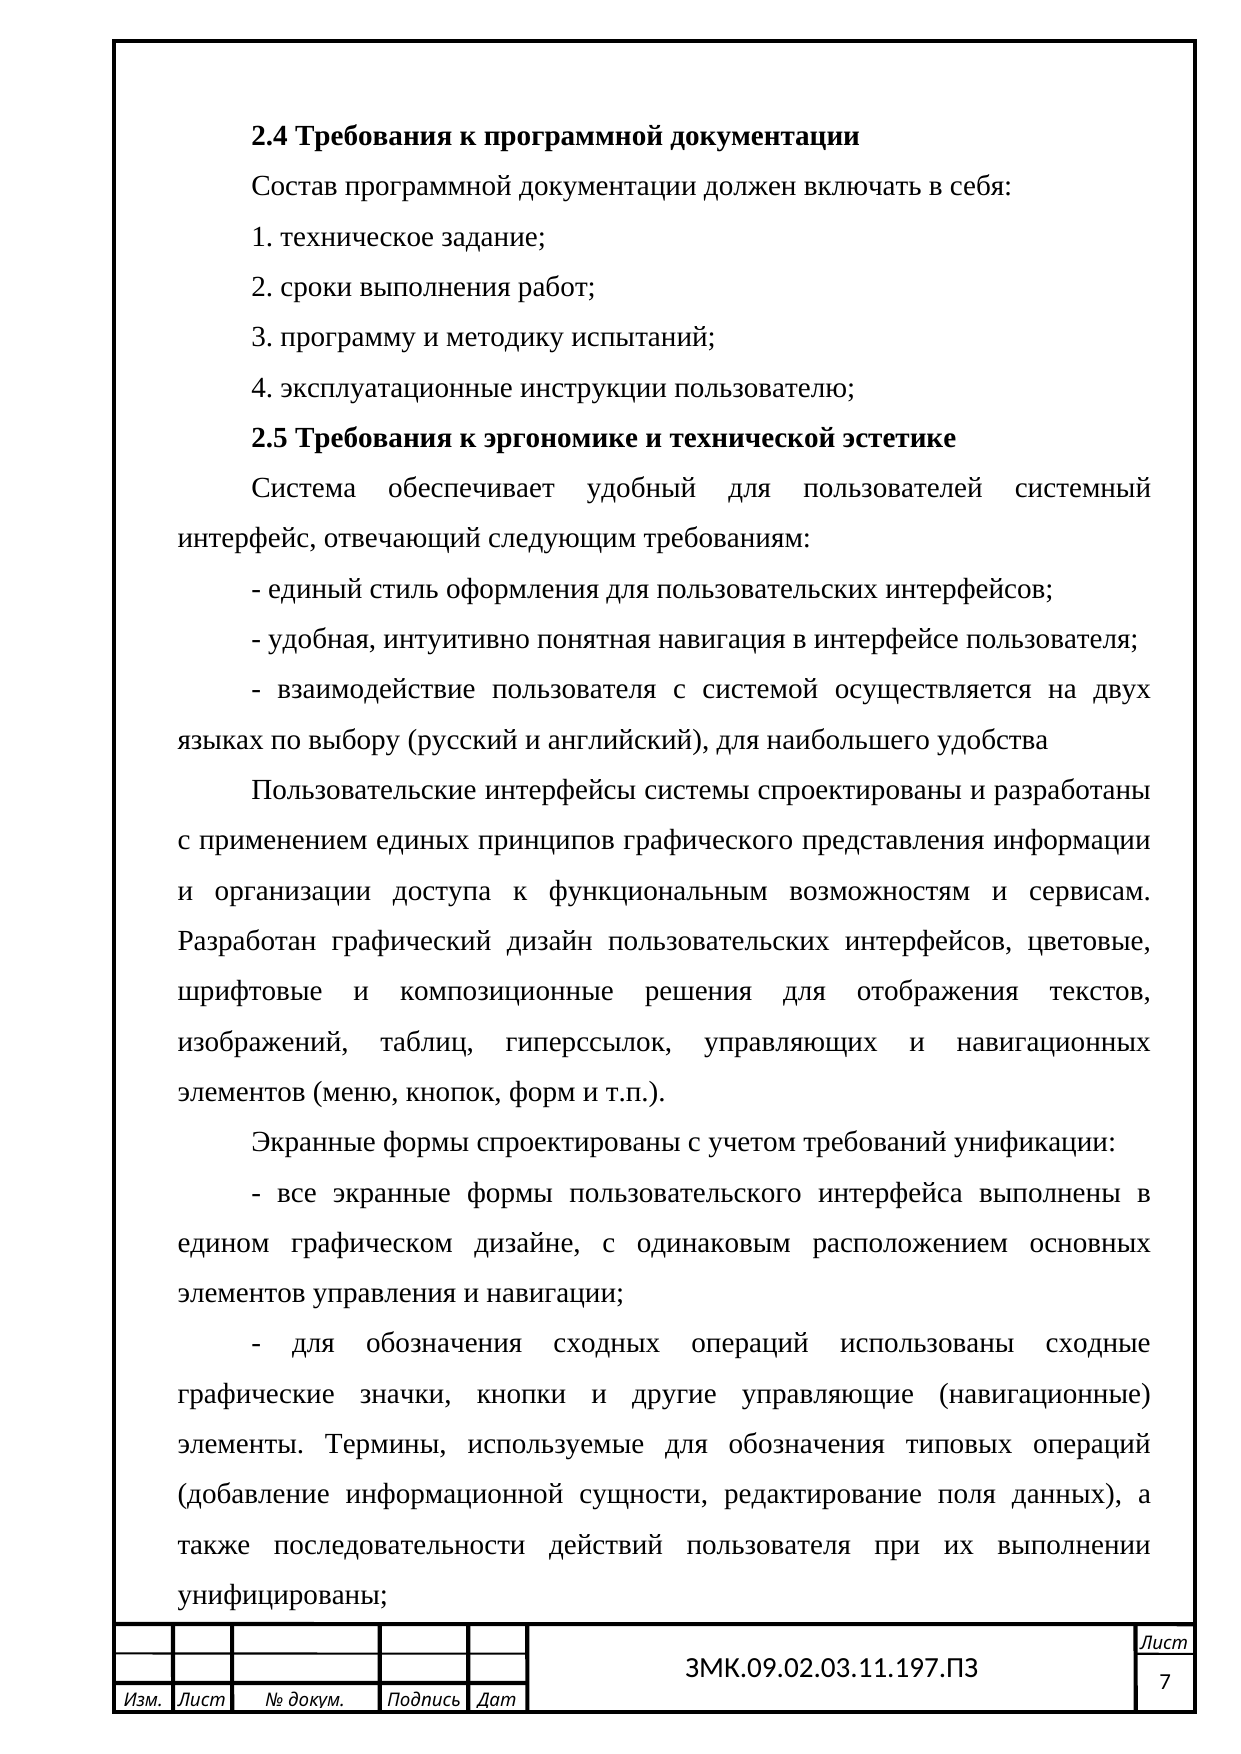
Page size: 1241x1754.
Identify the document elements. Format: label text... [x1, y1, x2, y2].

text Пользовательские интерфейсы системы спроектированы и разработаны с применением единых принципов графического представления информации и организации доступа к функциональным возможностям и сервисам. Разработан графический дизайн пользовательских интерфейсов, цветовые, шрифтовые и композиционные решения для отображения текстов, изображений, таблиц, гиперссылок, управляющих и навигационных элементов (меню, кнопок, форм и т.п.). [177, 772, 1152, 1108]
text 2.5 Требования к эргономике и технической эстетике [177, 420, 1152, 453]
text 4. эксплуатационные инструкции пользователю; [177, 370, 1152, 403]
text - все экранные формы пользовательского интерфейса выполнены в едином графическом дизайне, с одинаковым расположением основных элементов управления и навигации; [177, 1175, 1152, 1309]
text 2.4 Требования к программной документации [177, 118, 1152, 152]
text Состав программной документации должен включать в себя: [177, 168, 1152, 202]
text - удобная, интуитивно понятная навигация в интерфейсе пользователя; [177, 621, 1152, 655]
text 1. техническое задание; [177, 219, 1152, 252]
text 3. программу и методику испытаний; [177, 319, 1152, 353]
text Система обеспечивает удобный для пользователей системный интерфейс, отвечающий следующим требованиям: [177, 470, 1152, 554]
text - взаимодействие пользователя с системой осуществляется на двух языках по выбору (русский и английский), для наибольшего удобства [177, 672, 1152, 755]
text - для обозначения сходных операций использованы сходные графические значки, кнопки и другие управляющие (навигационные) элементы. Термины, используемые для обозначения типовых операций (добавление информационной сущности, редактирование поля данных), а также последовательности действий пользователя при их выполнении унифицированы; [177, 1326, 1152, 1611]
text - единый стиль оформления для пользовательских интерфейсов; [177, 571, 1152, 604]
text 2. сроки выполнения работ; [177, 269, 1152, 303]
text Экранные формы спроектированы с учетом требований унификации: [177, 1124, 1152, 1158]
